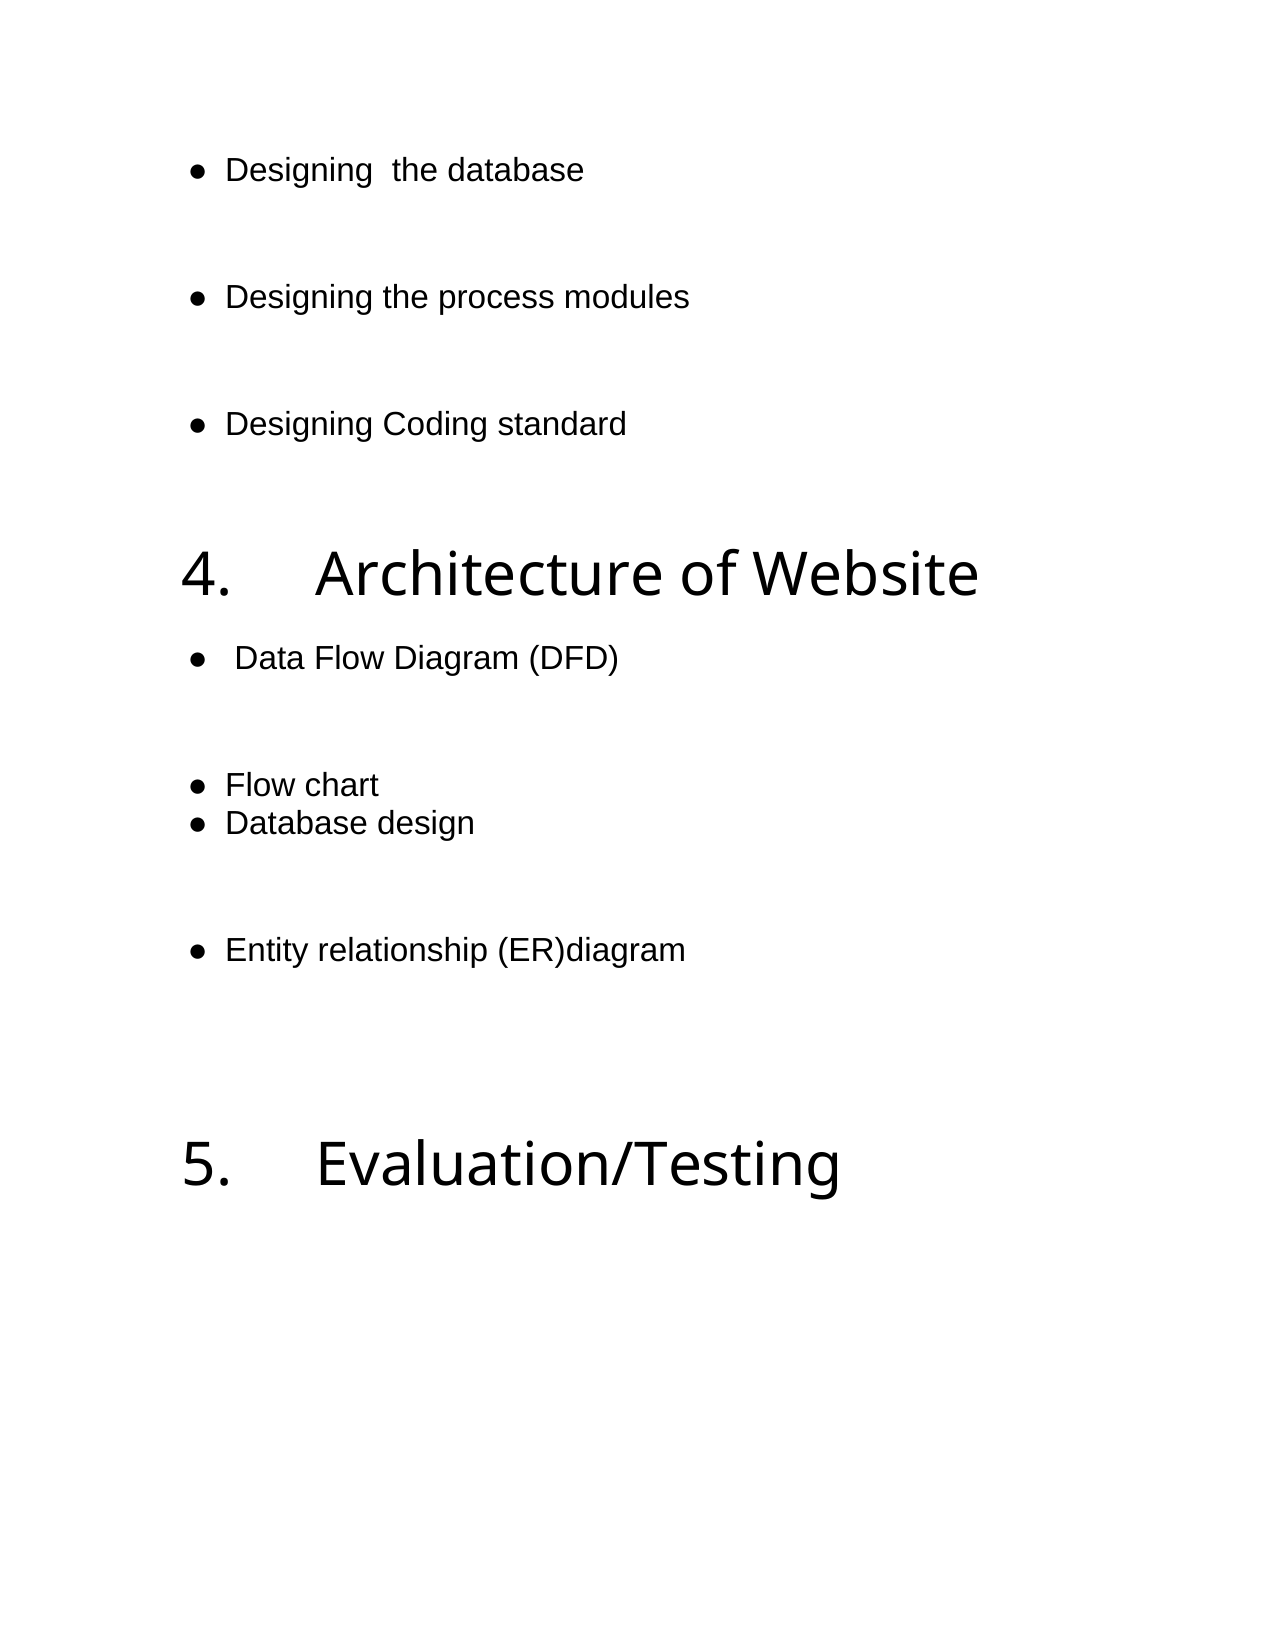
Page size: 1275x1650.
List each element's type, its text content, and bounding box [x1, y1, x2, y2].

list Entity relationship (ER)diagram [187, 930, 1125, 968]
text 5. Evaluation/Testing [150, 1120, 1125, 1203]
list Data Flow Diagram (DFD) [187, 638, 1125, 676]
text 4. Architecture of Website [150, 531, 1125, 613]
list Database design [187, 803, 1125, 842]
list Designing the process modules [187, 277, 1125, 315]
list Flow chart [187, 765, 1125, 803]
list Designing Coding standard [187, 404, 1125, 442]
list Designing the database [187, 150, 1125, 188]
